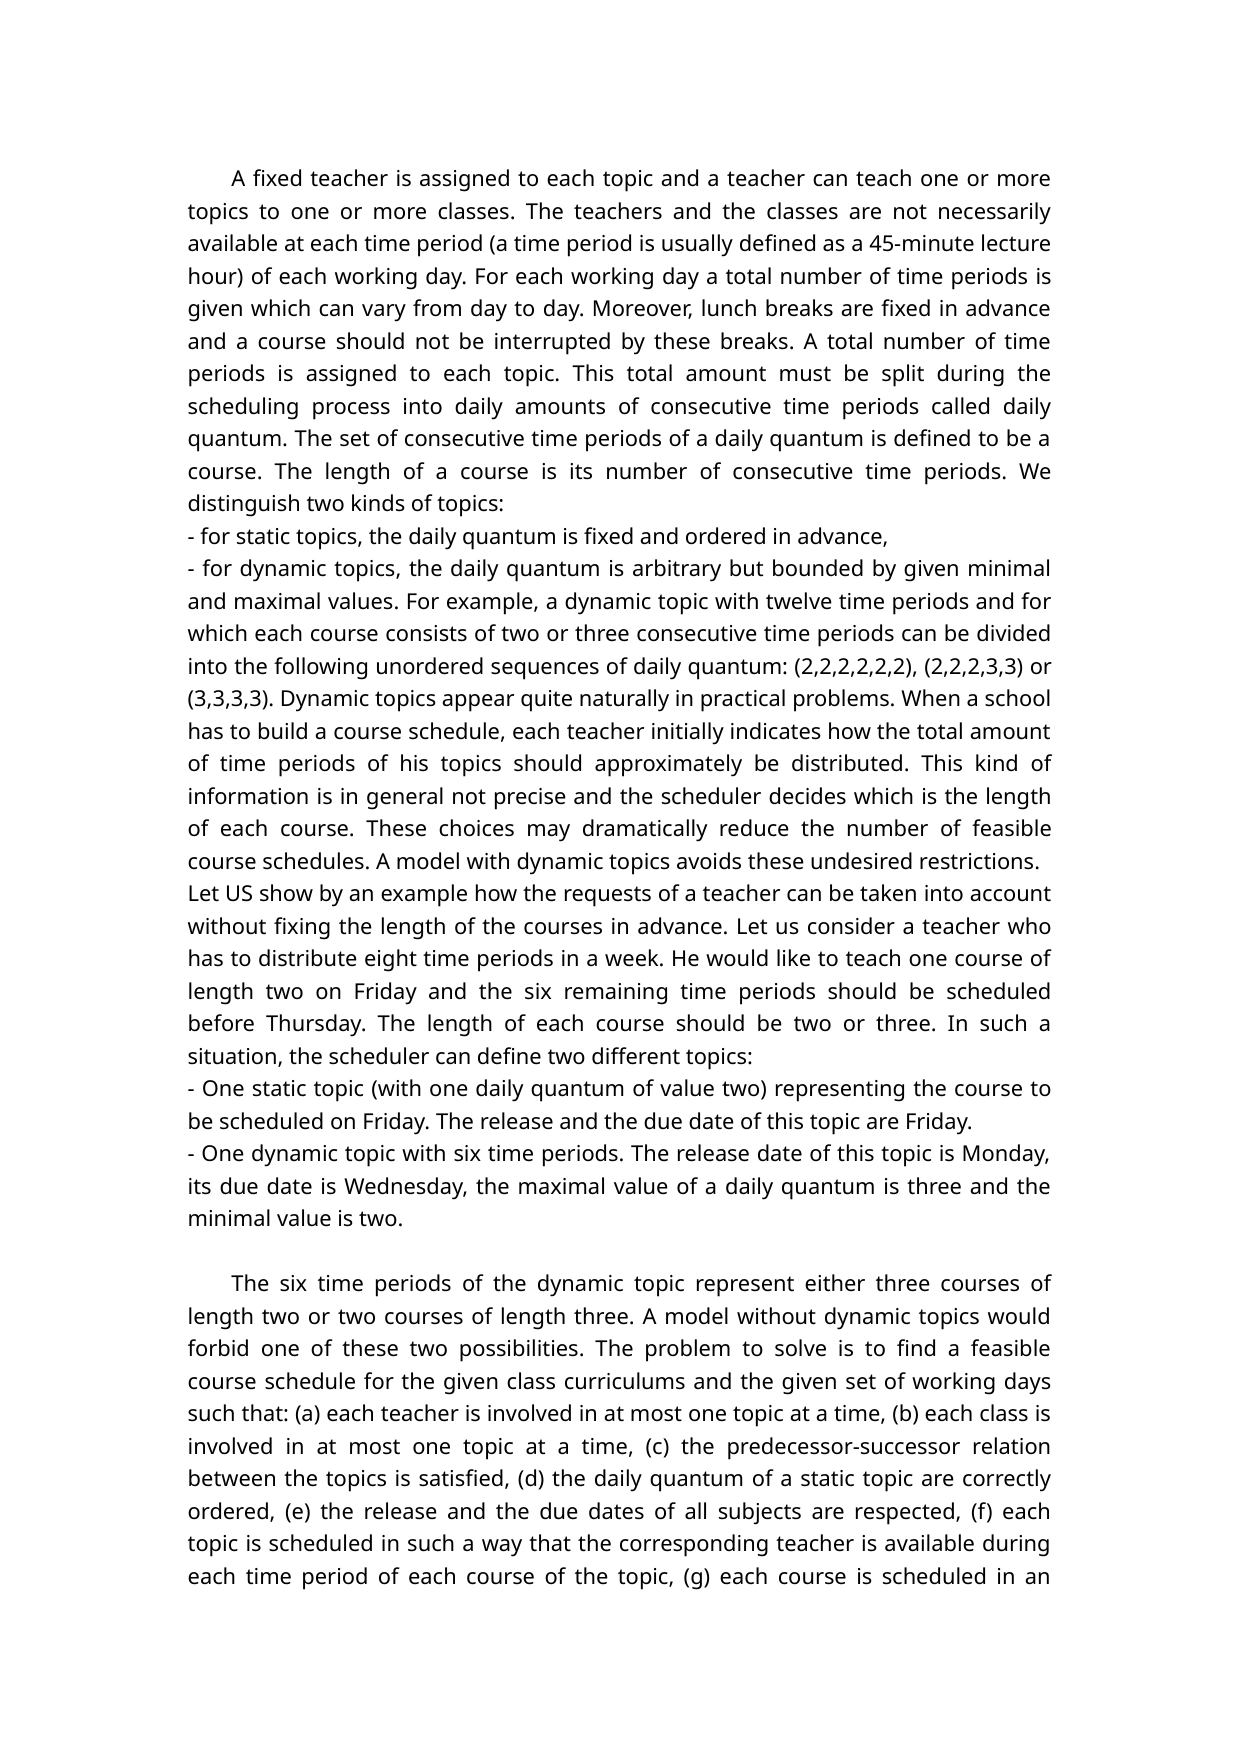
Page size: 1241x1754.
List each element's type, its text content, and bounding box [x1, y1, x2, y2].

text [187, 1267, 1053, 1592]
text - for dynamic topics, the daily quantum is arbitrary but bounded by given minimal and maximal values. For example, a dynamic topic with twelve time periods and for which each course consists of two or three consecutive time periods can be divided into the following unordered sequences of daily quantum: (2,2,2,2,2,2), (2,2,2,3,3) or (3,3,3,3). Dynamic topics appear quite naturally in practical problems. When a school has to build a course schedule, each teacher initially indicates how the total amount of time periods of his topics should approximately be distributed. This kind of information is in general not precise and the scheduler decides which is the length of each course. These choices may dramatically reduce the number of feasible course schedules. A model with dynamic topics avoids these undesired restrictions. [187, 552, 1053, 877]
text - One static topic (with one daily quantum of value two) representing the course to be scheduled on Friday. The release and the due date of this topic are Friday. [187, 1072, 1053, 1137]
text - for static topics, the daily quantum is fixed and ordered in advance, [187, 519, 1053, 552]
text - One dynamic topic with six time periods. The release date of this topic is Monday, its due date is Wednesday, the maximal value of a daily quantum is three and the minimal value is two. [187, 1137, 1053, 1234]
text Let US show by an example how the requests of a teacher can be taken into account without fixing the length of the courses in advance. Let us consider a teacher who has to distribute eight time periods in a week. He would like to teach one course of length two on Friday and the six remaining time periods should be scheduled before Thursday. The length of each course should be two or three. In such a situation, the scheduler can define two different topics: [187, 877, 1053, 1072]
